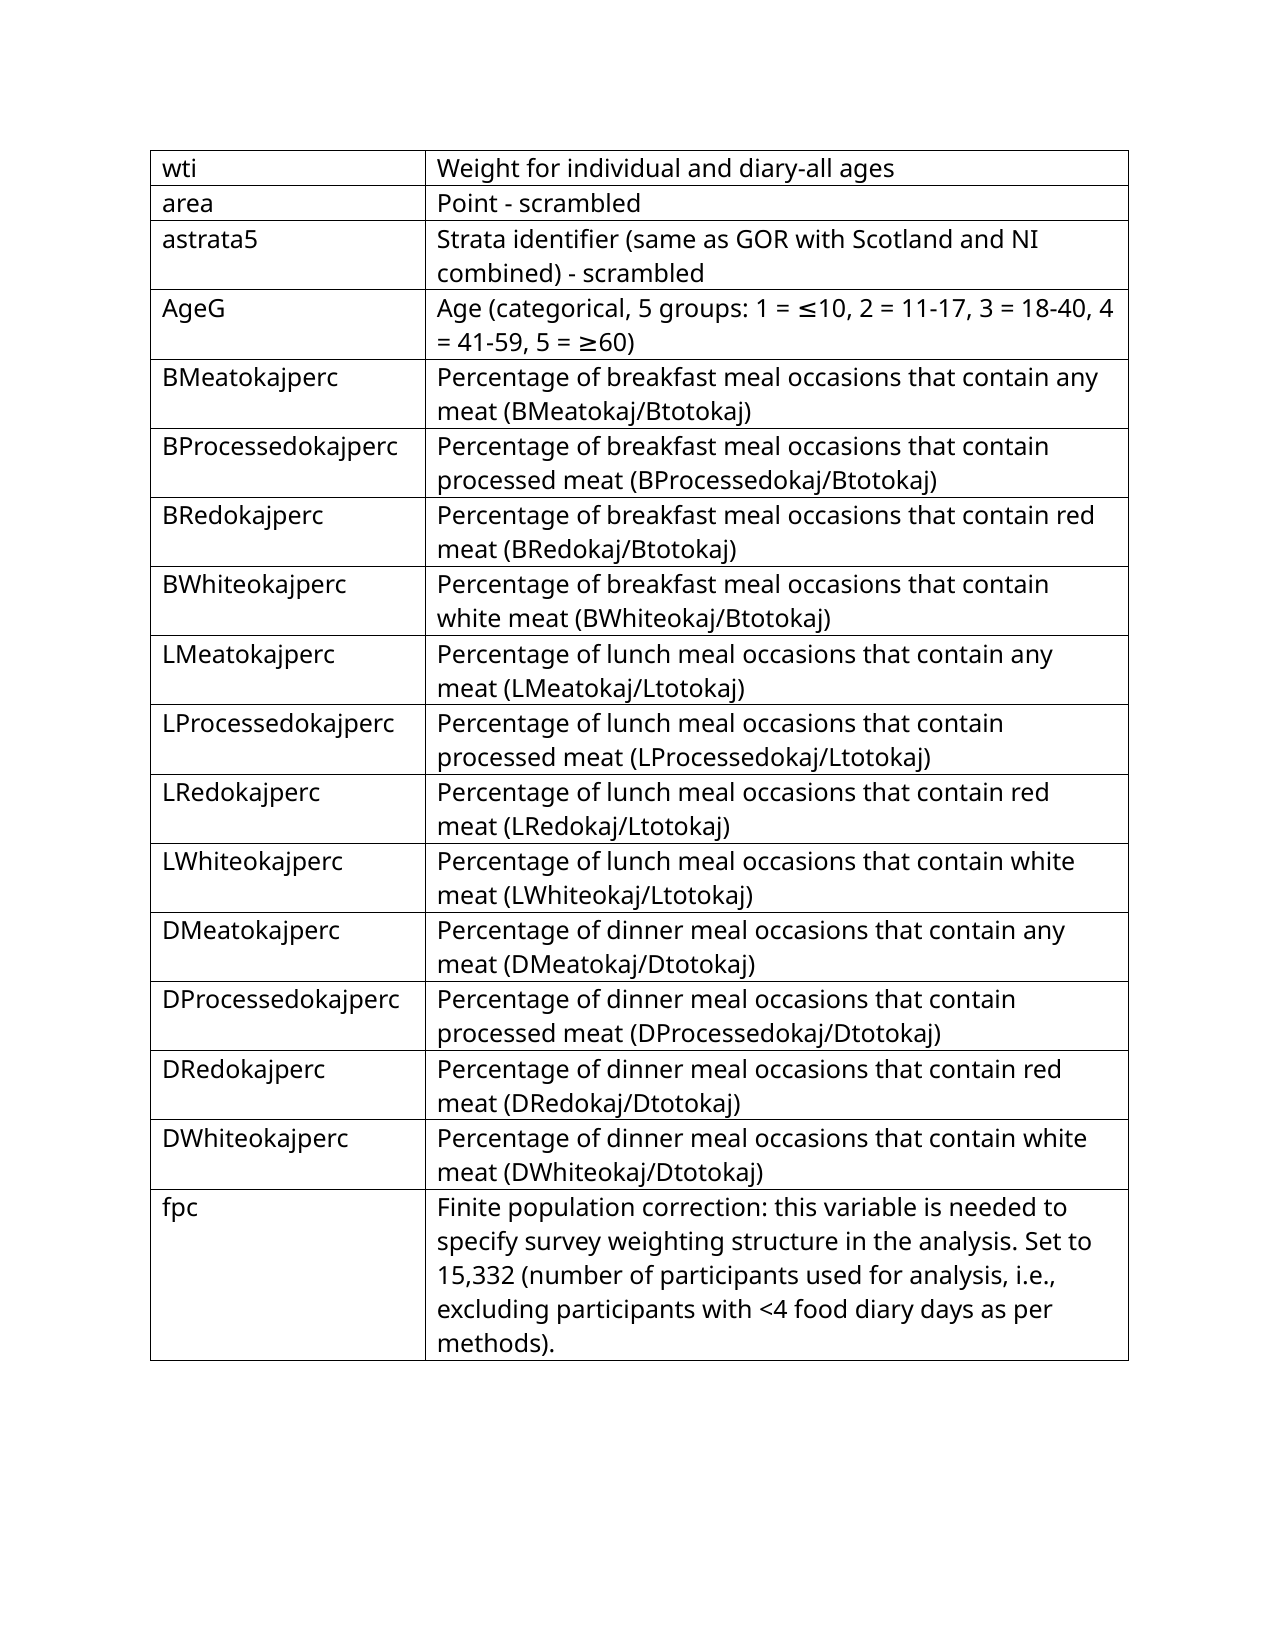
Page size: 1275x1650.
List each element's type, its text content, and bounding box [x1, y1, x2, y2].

table_cell BRedokajperc [151, 498, 425, 566]
table_cell Percentage of lunch meal occasions that contain red meat (LRedokaj/Ltotokaj) [426, 775, 1128, 843]
table_cell Finite population correction: this variable is needed to specify survey weighting structure in the analysis. Set to 15,332 (number of participants used for analysis, i.e., excluding participants with <4 food diary days as per methods). [426, 1190, 1128, 1360]
table_cell AgeG [151, 290, 425, 358]
table_cell Percentage of dinner meal occasions that contain red meat (DRedokaj/Dtotokaj) [426, 1051, 1128, 1119]
table_cell fpc [151, 1190, 425, 1360]
table_cell Percentage of breakfast meal occasions that contain processed meat (BProcessedokaj/Btotokaj) [426, 429, 1128, 497]
table_cell Strata identifier (same as GOR with Scotland and NI combined) - scrambled [426, 221, 1128, 289]
table_cell Percentage of dinner meal occasions that contain any meat (DMeatokaj/Dtotokaj) [426, 913, 1128, 981]
table_cell BMeatokajperc [151, 360, 425, 428]
table_cell Percentage of lunch meal occasions that contain processed meat (LProcessedokaj/Ltotokaj) [426, 705, 1128, 773]
table_cell LRedokajperc [151, 775, 425, 843]
table_cell astrata5 [151, 221, 425, 289]
table_cell Percentage of dinner meal occasions that contain white meat (DWhiteokaj/Dtotokaj) [426, 1120, 1128, 1188]
table_cell Percentage of breakfast meal occasions that contain white meat (BWhiteokaj/Btotokaj) [426, 567, 1128, 635]
table_cell Percentage of breakfast meal occasions that contain red meat (BRedokaj/Btotokaj) [426, 498, 1128, 566]
table_cell area [151, 186, 425, 220]
table_cell LProcessedokajperc [151, 705, 425, 773]
table_cell Age (categorical, 5 groups: 1 = ≤10, 2 = 11-17, 3 = 18-40, 4 = 41-59, 5 = ≥60) [426, 290, 1128, 358]
table_cell DMeatokajperc [151, 913, 425, 981]
table_cell BProcessedokajperc [151, 429, 425, 497]
table_cell DWhiteokajperc [151, 1120, 425, 1188]
table_cell DProcessedokajperc [151, 982, 425, 1050]
table_cell Percentage of lunch meal occasions that contain white meat (LWhiteokaj/Ltotokaj) [426, 844, 1128, 912]
table_cell LWhiteokajperc [151, 844, 425, 912]
table_cell Point - scrambled [426, 186, 1128, 220]
table_cell BWhiteokajperc [151, 567, 425, 635]
table_cell Weight for individual and diary-all ages [426, 151, 1128, 185]
table_cell Percentage of breakfast meal occasions that contain any meat (BMeatokaj/Btotokaj) [426, 360, 1128, 428]
table_cell DRedokajperc [151, 1051, 425, 1119]
table_cell LMeatokajperc [151, 636, 425, 704]
table_cell wti [151, 151, 425, 185]
table_cell Percentage of lunch meal occasions that contain any meat (LMeatokaj/Ltotokaj) [426, 636, 1128, 704]
table_cell Percentage of dinner meal occasions that contain processed meat (DProcessedokaj/Dtotokaj) [426, 982, 1128, 1050]
